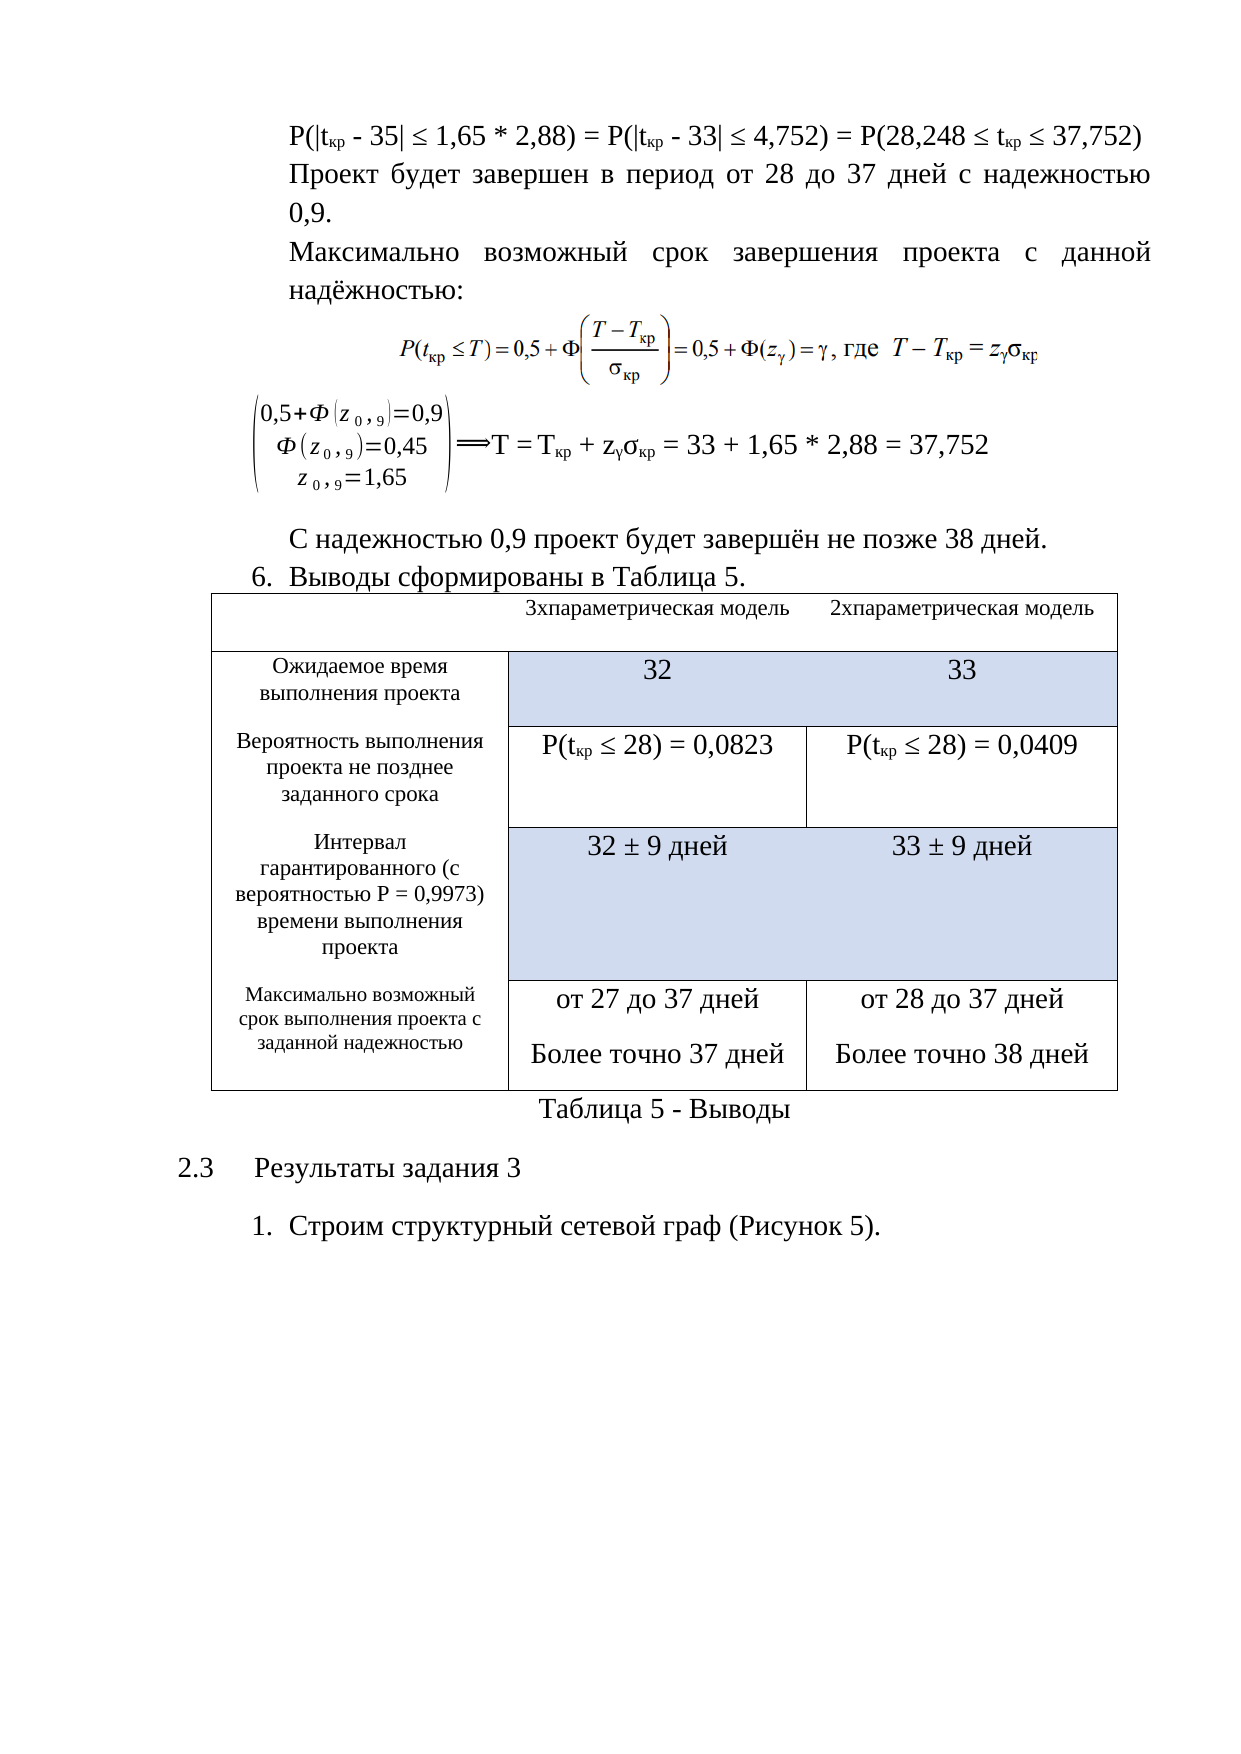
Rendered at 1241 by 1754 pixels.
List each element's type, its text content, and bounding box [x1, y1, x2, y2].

list Строим структурный сетевой граф (Рис. 5). [251, 1208, 1152, 1242]
text P(|tкр - 35| ≤ 1,65 * 2,88) = P(|tкр - 33| ≤ 4,752) = P(28,248 ≤ tкр ≤ 37,752) [288, 118, 1152, 152]
text Таблица 5 - Выводы [177, 1091, 1152, 1125]
text Результаты задания 3 [177, 1150, 1152, 1183]
table_cell 32 [509, 652, 806, 726]
table_cell Интервал гарантированного (с вероятностью Р = 0,9973) времени выполнения проекта [212, 827, 508, 980]
table_cell P(tкр ≤ 28) = 0,0823 [509, 727, 806, 827]
table_cell Максимально возможный срок выполнения проекта с заданной надежностью [212, 980, 508, 1090]
table_cell 33 [806, 652, 1117, 726]
text Максимально возможный срок завершения проекта с данной надёжностью: [288, 234, 1152, 306]
table_cell Ожидаемое время выполнения проекта [212, 652, 508, 726]
text С надежностью 0,9 проект будет завершён не позже 38 дней. [288, 521, 1152, 554]
table_cell P(tкр ≤ 28) = 0,0409 [807, 727, 1117, 827]
table_cell 33 ± 9 дней [806, 828, 1117, 980]
table_cell Вероятность выполнения проекта не позднее заданного срока [212, 726, 508, 827]
list Выводы сформированы в Таблице 5. [251, 559, 1152, 593]
table_cell 32 ± 9 дней [509, 828, 806, 980]
text Проект будет завершен в период от 28 до 37 дней с надежностью 0,9. [288, 157, 1152, 229]
table_cell от 28 до 37 дней Более точно 38 дней [807, 981, 1117, 1090]
table_header 2хпараметрическая модель [806, 594, 1117, 651]
table_header [212, 594, 509, 651]
table_header 3хпараметрическая модель [509, 594, 806, 651]
picture [398, 310, 1038, 389]
table_cell от 27 до 37 дней Более точно 37 дней [509, 981, 806, 1090]
text T = Tкр + zγσкр = 33 + 1,65 * 2,88 = 37,752 [177, 393, 1152, 495]
